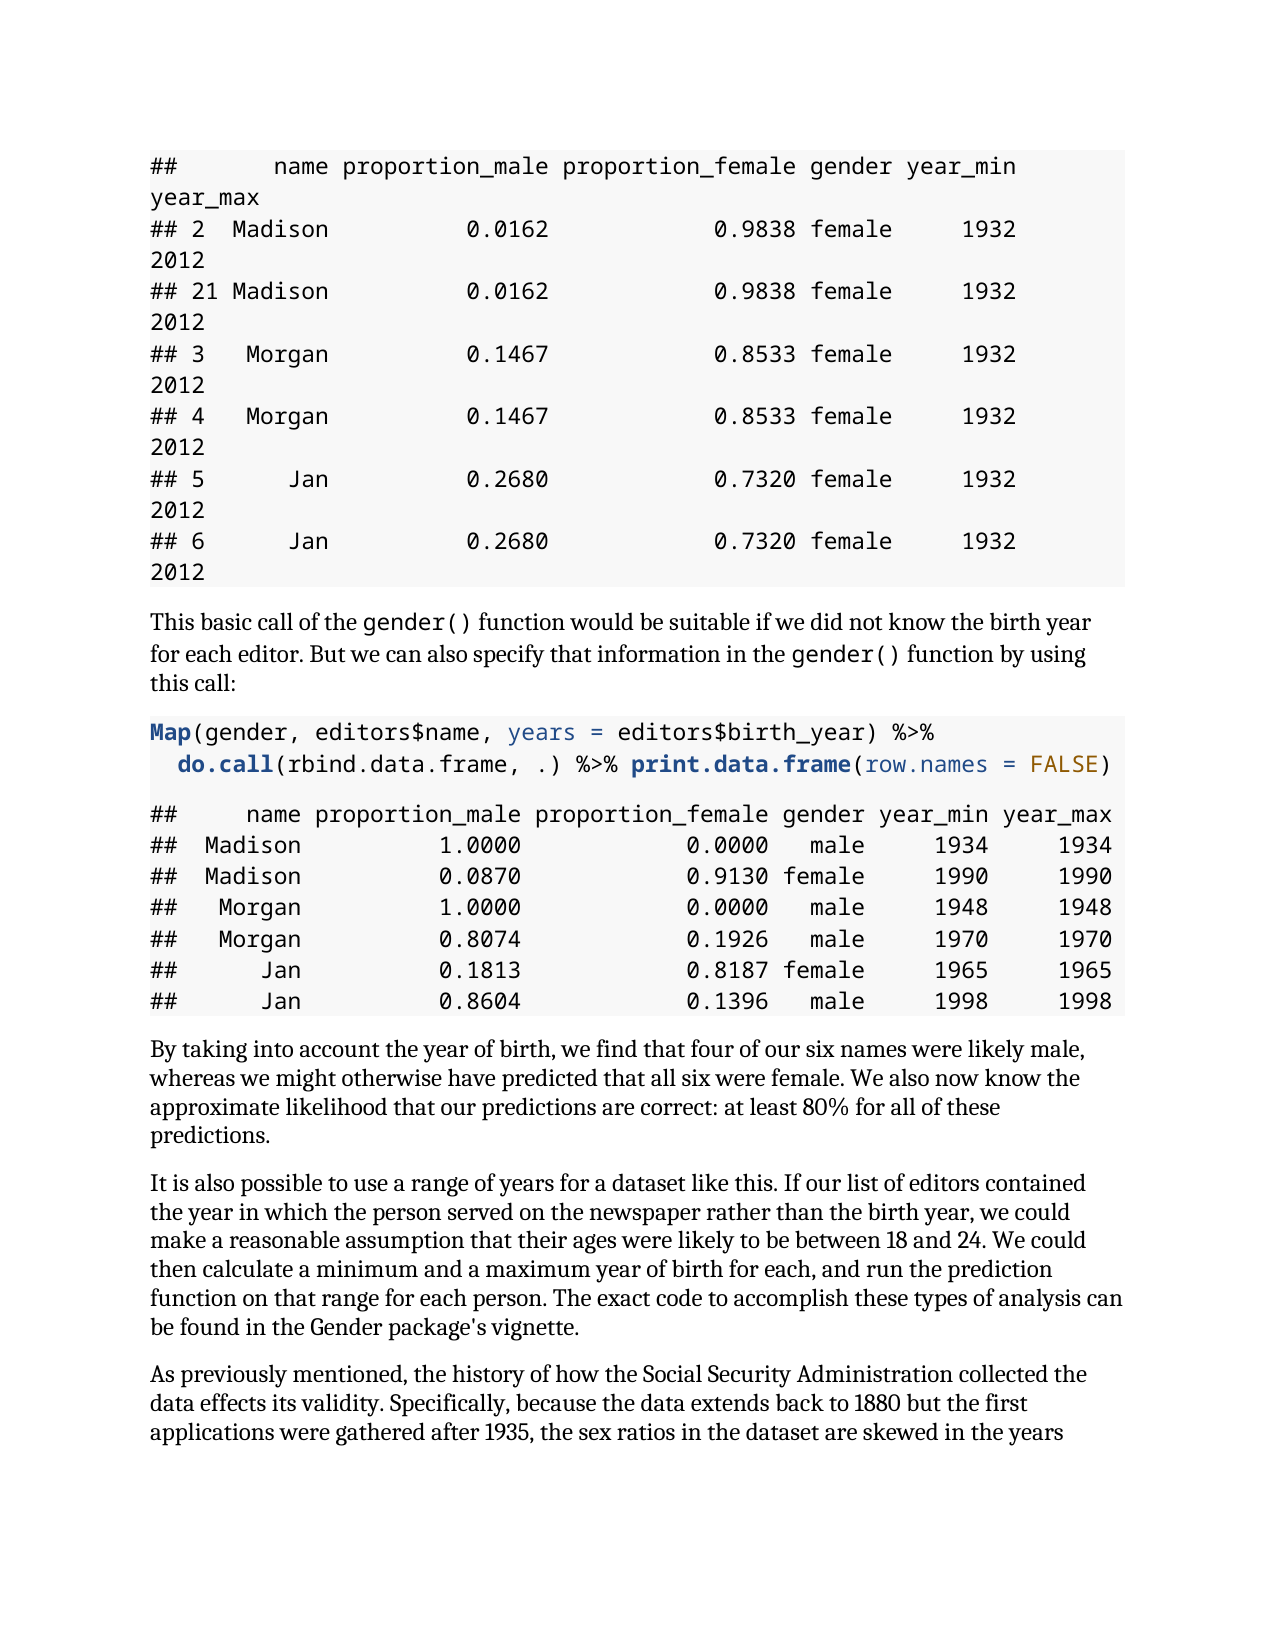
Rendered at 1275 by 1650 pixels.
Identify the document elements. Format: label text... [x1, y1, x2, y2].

text ## name proportion_male proportion_female gender year_min year_max ## Madison 1.0000 0.0000 male 1934 1934 ## Madison 0.0870 0.9130 female 1990 1990 ## Morgan 1.0000 0.0000 male 1948 1948 ## Morgan 0.8074 0.1926 male 1970 1970 ## Jan 0.1813 0.8187 female 1965 1965 ## Jan 0.8604 0.1396 male 1998 1998 [150, 797, 1125, 1016]
text ## name proportion_male proportion_female gender year_min year_max ## 2 Madison 0.0162 0.9838 female 1932 2012 ## 21 Madison 0.0162 0.9838 female 1932 2012 ## 3 Morgan 0.1467 0.8533 female 1932 2012 ## 4 Morgan 0.1467 0.8533 female 1932 2012 ## 5 Jan 0.2680 0.7320 female 1932 2012 ## 6 Jan 0.2680 0.7320 female 1932 2012 [150, 150, 1125, 587]
text By taking into account the year of birth, we find that four of our six names were likely male, whereas we might otherwise have predicted that all six were female. We also now know the approximate likelihood that our predictions are correct: at least 80% for all of these predictions. [150, 1035, 1125, 1150]
text It is also possible to use a range of years for a dataset like this. If our list of editors contained the year in which the person served on the newspaper rather than the birth year, we could make a reasonable assumption that their ages were likely to be between 18 and 24. We could then calculate a minimum and a maximum year of birth for each, and run the prediction function on that range for each person. The exact code to accomplish these types of analysis can be found in the Gender package's vignette. [150, 1169, 1125, 1341]
text Map(gender, editors$name, years = editors$birth_year) %>% do.call(rbind.data.frame, .) %>% print.data.frame(row.names = FALSE) [150, 716, 1125, 779]
text This basic call of the gender() function would be suitable if we did not know the birth year for each editor. But we can also specify that information in the gender() function by using this call: [150, 606, 1125, 697]
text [150, 1360, 1125, 1446]
